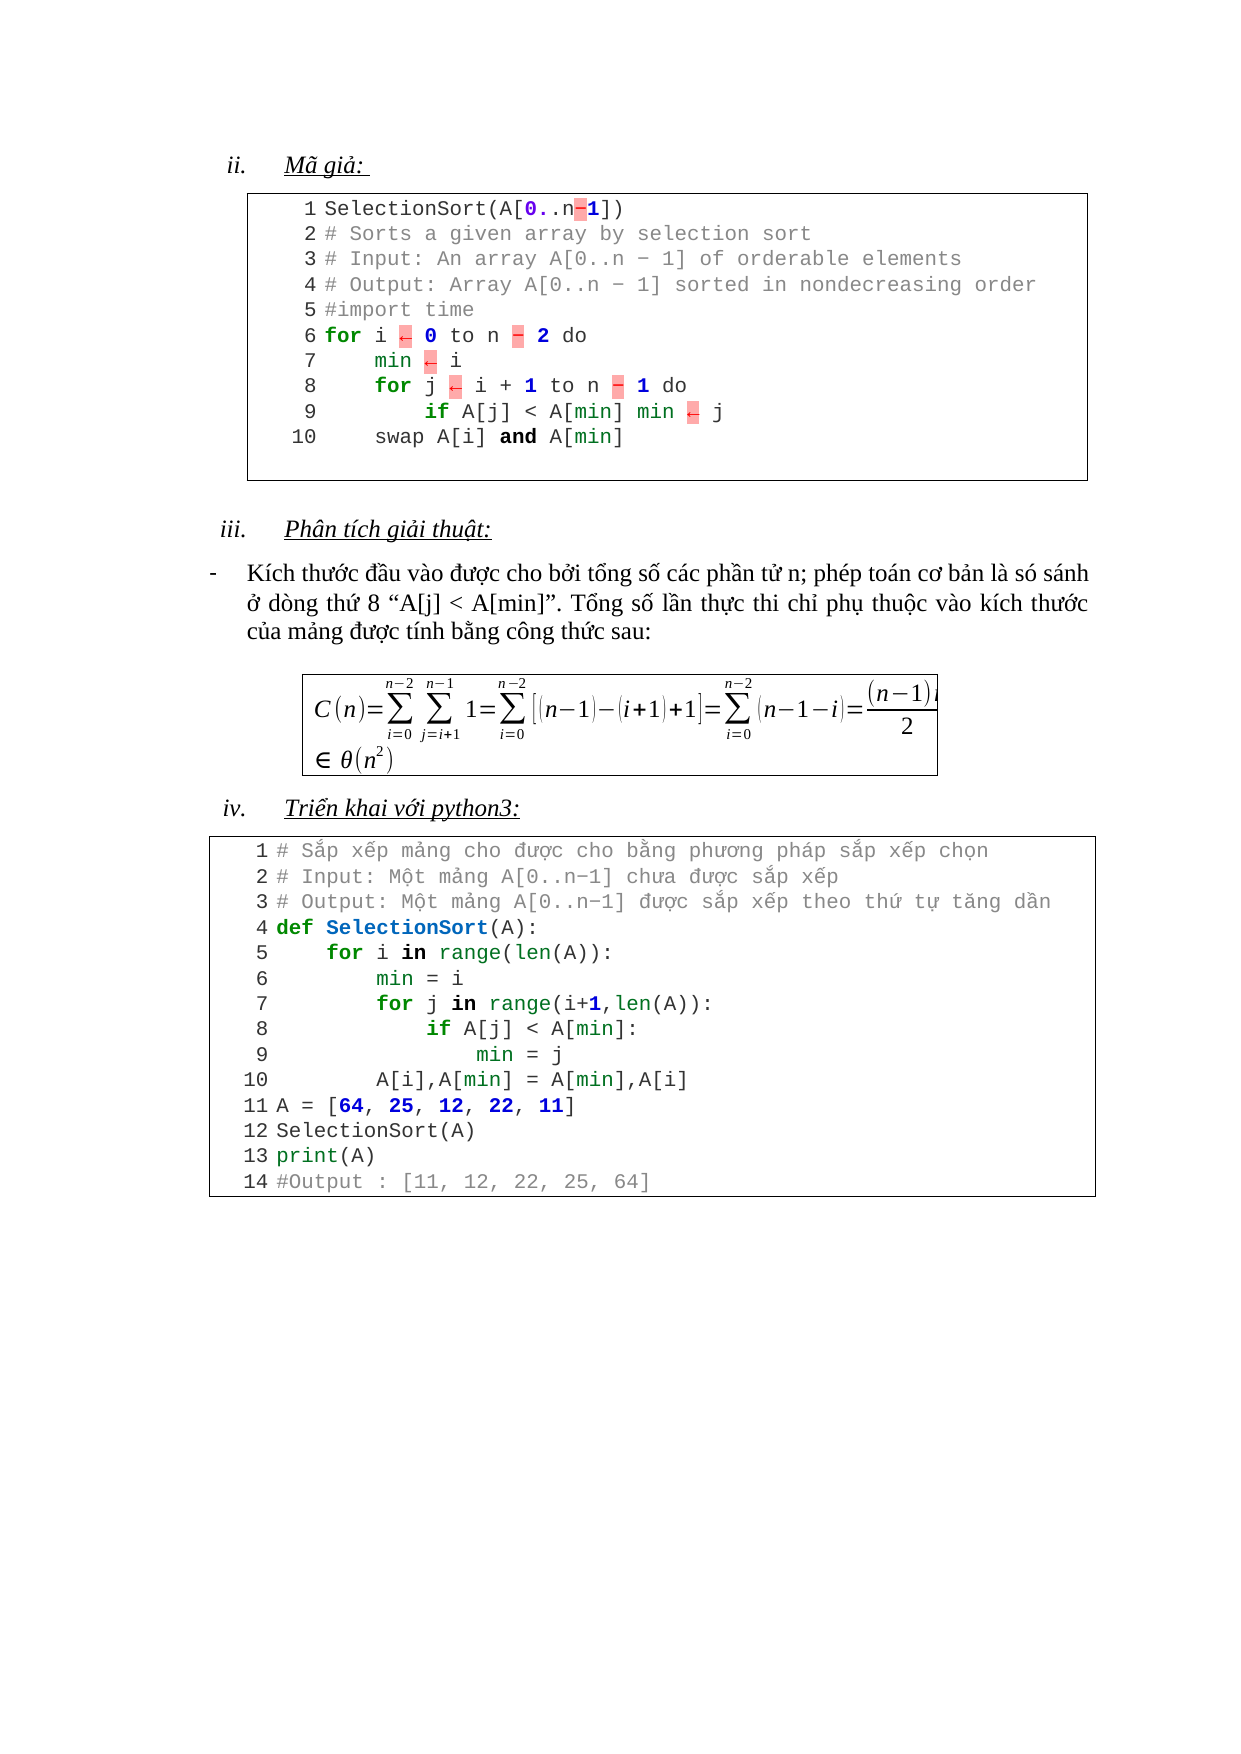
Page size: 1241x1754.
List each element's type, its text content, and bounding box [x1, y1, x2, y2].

table_header [210, 837, 242, 1196]
subtitle Mã giả: [247, 150, 1090, 179]
list Kích thước đầu vào được cho bởi tổng số các phần tử n; phép toán cơ bản là só sánh ở dòng thứ 8 “A[j] < A[min]”. Tổng số lần thực thi chỉ phụ thuộc vào kích thước của mảng được tính bằng công thức sau: [209, 557, 1090, 645]
subtitle Triển khai với python3: [247, 793, 1090, 822]
table_header [248, 194, 1087, 480]
subtitle Phân tích giải thuật: [247, 514, 1090, 543]
table_header [303, 675, 937, 775]
table_header [1063, 837, 1095, 1196]
